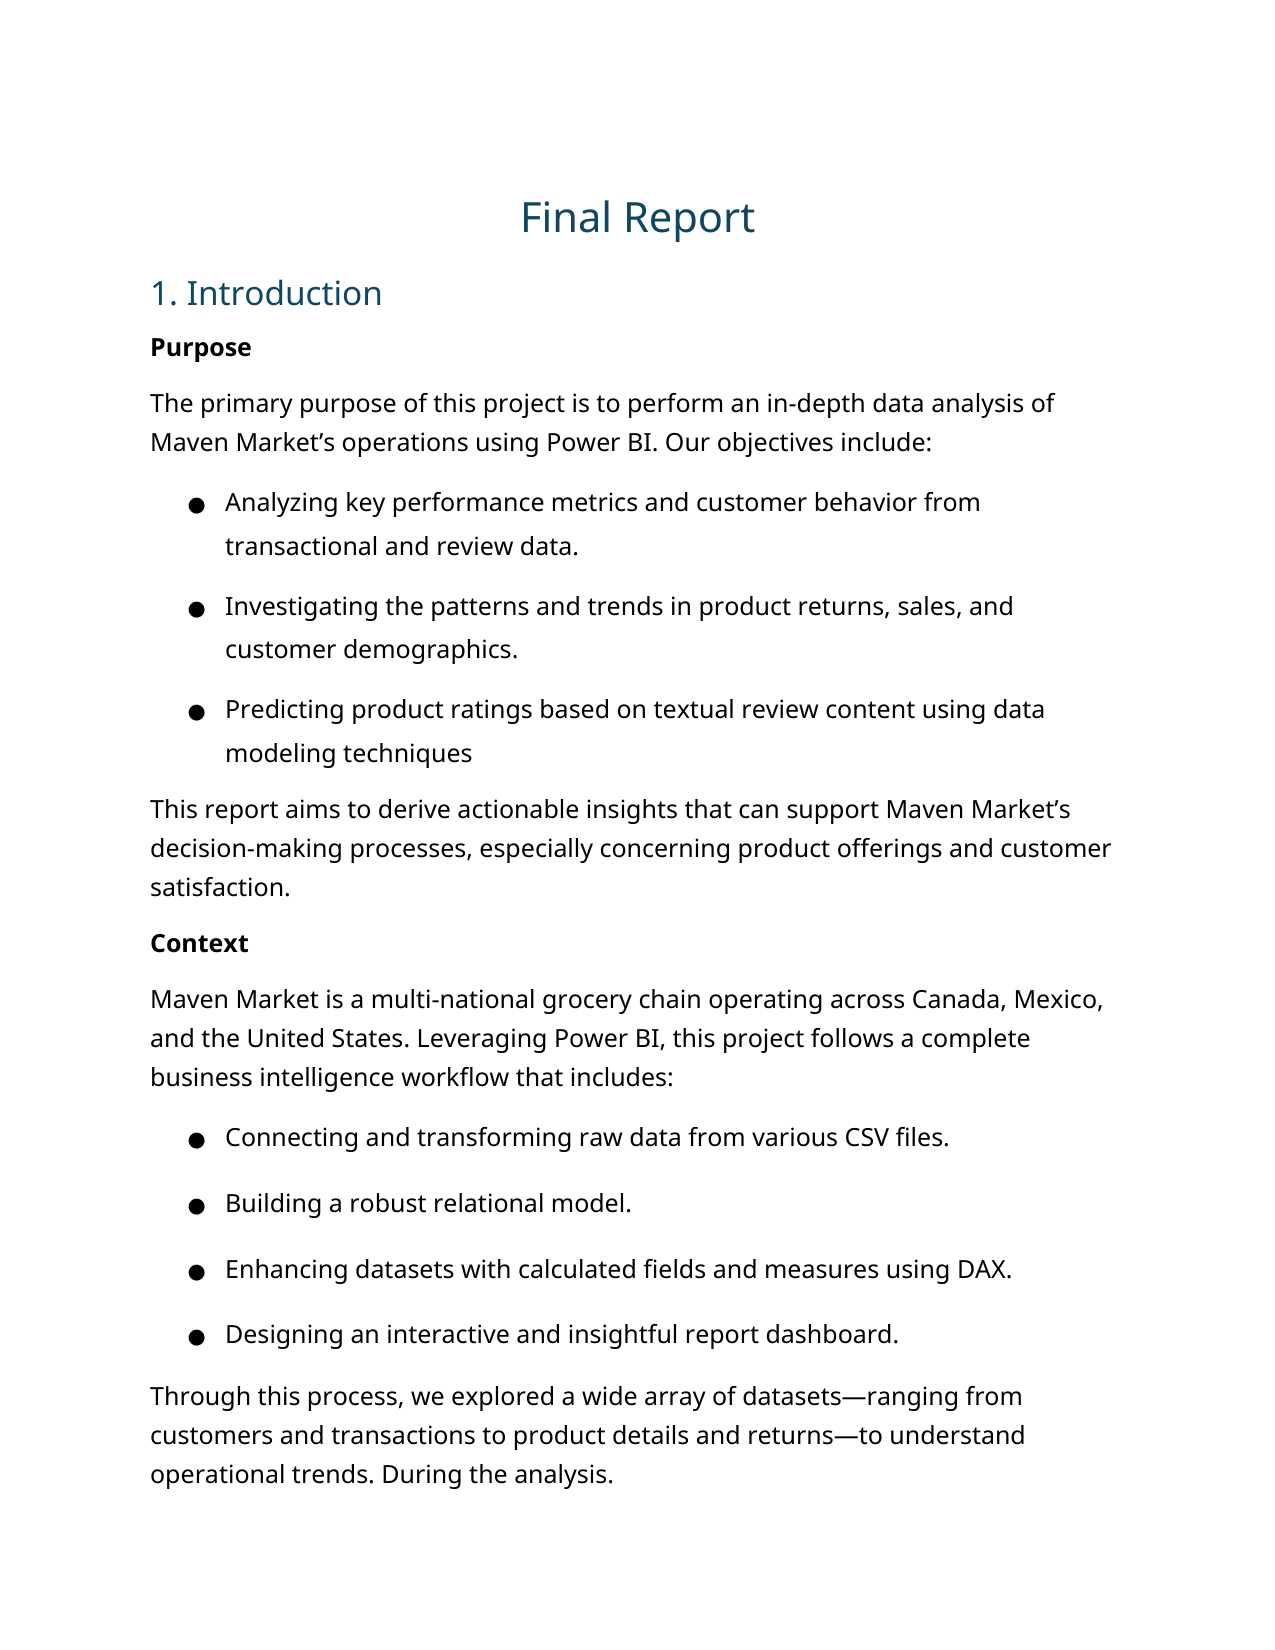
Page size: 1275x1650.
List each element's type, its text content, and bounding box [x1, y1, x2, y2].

list Investigating the patterns and trends in product returns, sales, and customer demographics. [187, 584, 1125, 666]
text Maven Market is a multi-national grocery chain operating across Canada, Mexico, and the United States. Leveraging Power BI, this project follows a complete business intelligence workflow that includes: [150, 982, 1125, 1094]
list Connecting and transforming raw data from various CSV files. [187, 1116, 1125, 1158]
list Predicting product ratings based on textual review content using data modeling techniques [187, 688, 1125, 770]
text The primary purpose of this project is to perform an in-depth data analysis of Maven Market’s operations using Power BI. Our objectives include: [150, 386, 1125, 459]
list Designing an interactive and insightful report dashboard. [187, 1313, 1125, 1356]
text This report aims to derive actionable insights that can support Maven Market’s decision-making processes, especially concerning product offerings and customer satisfaction. [150, 792, 1125, 904]
list Building a robust relational model. [187, 1182, 1125, 1224]
text Through this process, we explored a wide array of datasets—ranging from customers and transactions to product details and returns—to understand operational trends. During the analysis. [150, 1379, 1125, 1491]
list Enhancing datasets with calculated fields and measures using DAX. [187, 1247, 1125, 1290]
subtitle 1. Introduction [150, 269, 1125, 315]
text Context [150, 926, 1125, 960]
list Analyzing key performance metrics and customer behavior from transactional and review data. [187, 481, 1125, 563]
text Purpose [150, 330, 1125, 364]
subtitle Final Report [150, 187, 1125, 244]
